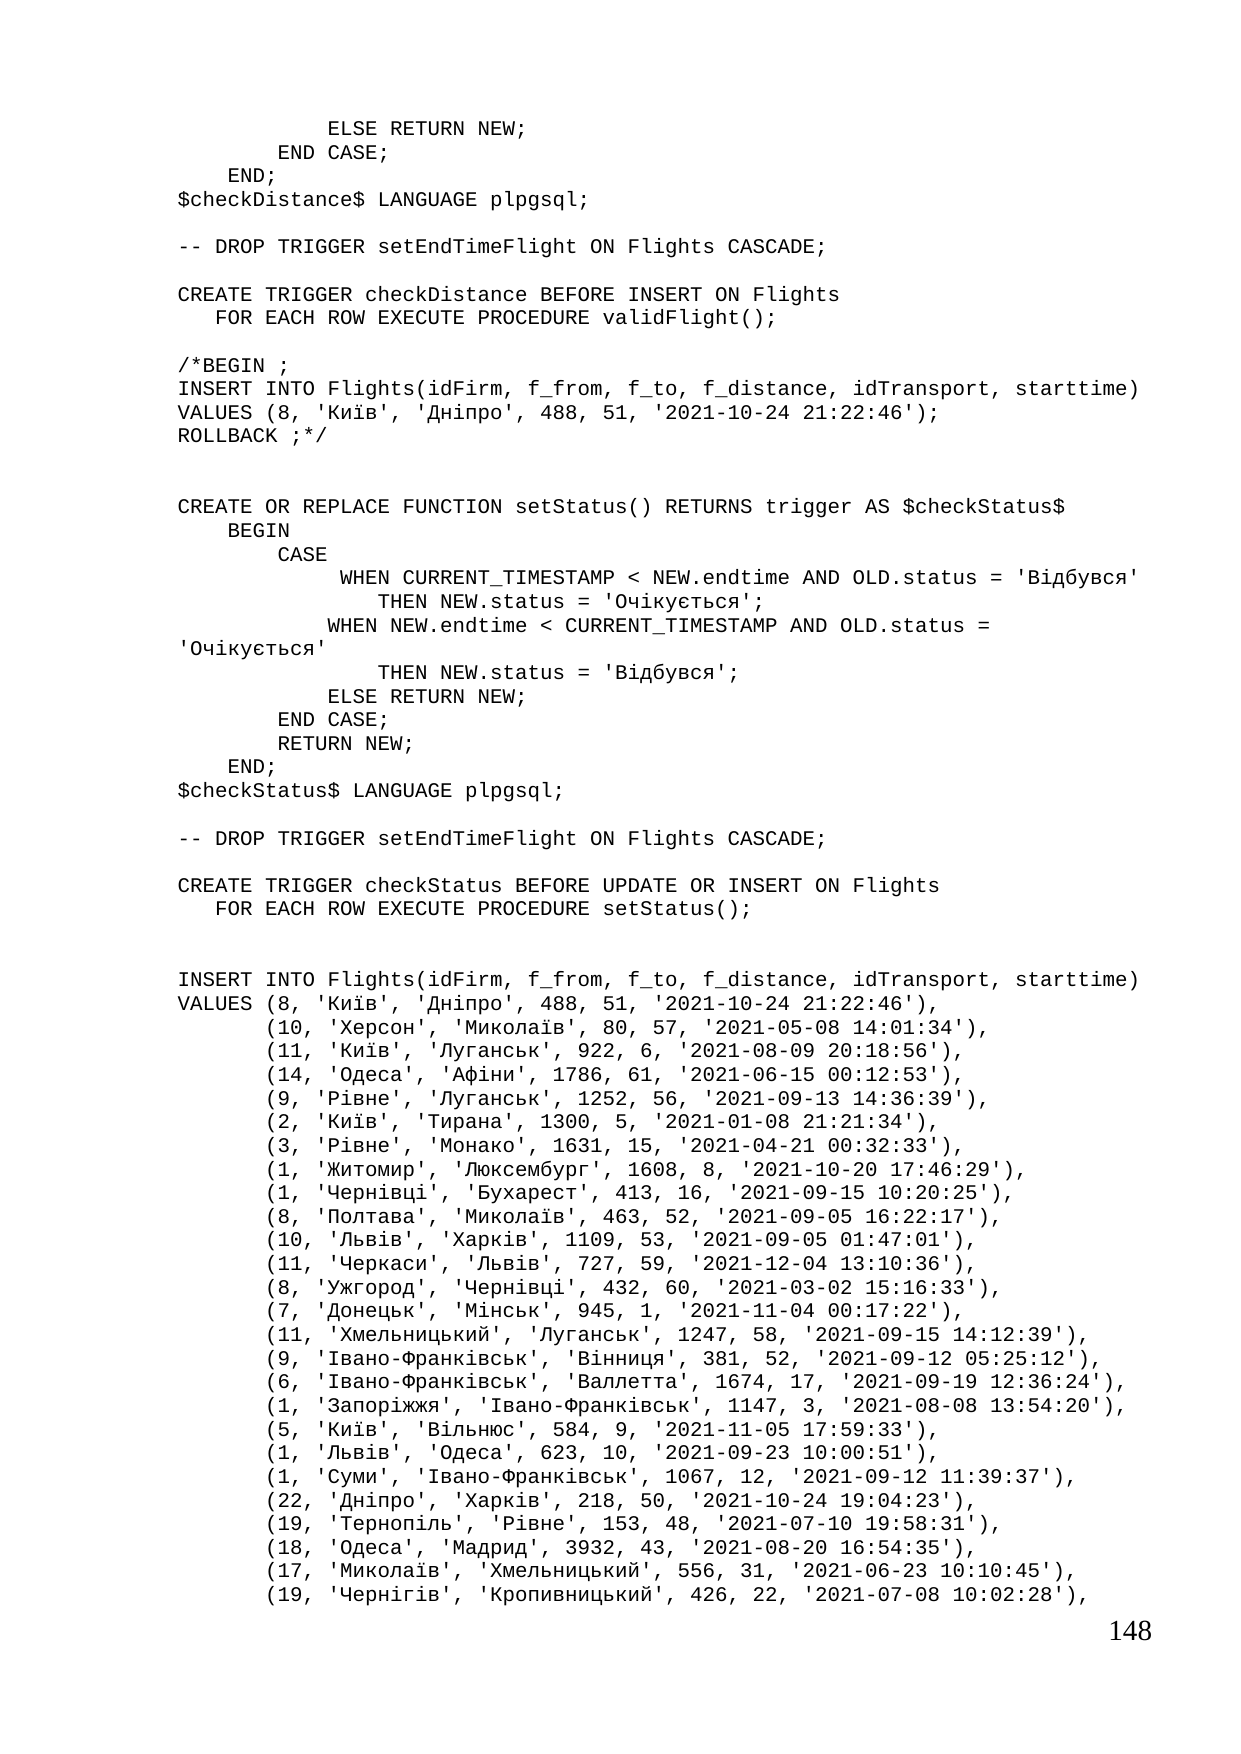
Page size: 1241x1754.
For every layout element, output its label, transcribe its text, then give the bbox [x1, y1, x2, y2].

text (8, 'Ужгород', 'Чернівці', 432, 60, '2021-03-02 15:16:33'), [177, 1277, 1152, 1300]
text CREATE OR REPLACE FUNCTION setStatus() RETURNS trigger AS $checkStatus$ [177, 496, 1152, 520]
text (5, 'Київ', 'Вільнюс', 584, 9, '2021-11-05 17:59:33'), [177, 1419, 1152, 1442]
text WHEN NEW.endtime < CURRENT_TIMESTAMP AND OLD.status = 'Очікується' [177, 615, 1152, 662]
text (17, 'Миколаїв', 'Хмельницький', 556, 31, '2021-06-23 10:10:45'), [177, 1561, 1152, 1584]
text $checkStatus$ LANGUAGE plpgsql; [177, 780, 1152, 804]
text THEN NEW.status = 'Відбувся'; [177, 662, 1152, 686]
text (22, 'Дніпро', 'Харків', 218, 50, '2021-10-24 19:04:23'), [177, 1489, 1152, 1513]
text (8, 'Полтава', 'Миколаїв', 463, 52, '2021-09-05 16:22:17'), [177, 1206, 1152, 1229]
text INSERT INTO Flights(idFirm, f_from, f_to, f_distance, idTransport, starttime) [177, 969, 1152, 993]
text -- DROP TRIGGER setEndTimeFlight ON Flights CASCADE; [177, 236, 1152, 260]
text THEN NEW.status = 'Очікується'; [177, 591, 1152, 615]
text (11, 'Хмельницький', 'Луганськ', 1247, 58, '2021-09-15 14:12:39'), [177, 1324, 1152, 1348]
text (18, 'Одеса', 'Мадрид', 3932, 43, '2021-08-20 16:54:35'), [177, 1537, 1152, 1561]
text (6, 'Івано-Франківськ', 'Валлетта', 1674, 17, '2021-09-19 12:36:24'), [177, 1371, 1152, 1395]
text -- DROP TRIGGER setEndTimeFlight ON Flights CASCADE; [177, 827, 1152, 851]
text (9, 'Рівне', 'Луганськ', 1252, 56, '2021-09-13 14:36:39'), [177, 1088, 1152, 1111]
text BEGIN [177, 520, 1152, 544]
text (1, 'Суми', 'Івано-Франківськ', 1067, 12, '2021-09-12 11:39:37'), [177, 1466, 1152, 1489]
text ELSE RETURN NEW; [177, 686, 1152, 709]
text $checkDistance$ LANGUAGE plpgsql; [177, 189, 1152, 213]
text (11, 'Черкаси', 'Львів', 727, 59, '2021-12-04 13:10:36'), [177, 1253, 1152, 1277]
text (10, 'Львів', 'Харків', 1109, 53, '2021-09-05 01:47:01'), [177, 1229, 1152, 1253]
text (19, 'Чернігів', 'Кропивницький', 426, 22, '2021-07-08 10:02:28'), [177, 1584, 1152, 1608]
text (2, 'Київ', 'Тирана', 1300, 5, '2021-01-08 21:21:34'), [177, 1111, 1152, 1135]
text FOR EACH ROW EXECUTE PROCEDURE setStatus(); [177, 898, 1152, 922]
text VALUES (8, 'Київ', 'Дніпро', 488, 51, '2021-10-24 21:22:46'), [177, 993, 1152, 1017]
text END; [177, 165, 1152, 189]
text ROLLBACK ;*/ [177, 426, 1152, 449]
text END CASE; [177, 709, 1152, 733]
text INSERT INTO Flights(idFirm, f_from, f_to, f_distance, idTransport, starttime) [177, 378, 1152, 402]
text END CASE; [177, 142, 1152, 165]
text ELSE RETURN NEW; [177, 118, 1152, 142]
text (7, 'Донецьк', 'Мінськ', 945, 1, '2021-11-04 00:17:22'), [177, 1300, 1152, 1324]
text (1, 'Львів', 'Одеса', 623, 10, '2021-09-23 10:00:51'), [177, 1442, 1152, 1466]
text (10, 'Херсон', 'Миколаїв', 80, 57, '2021-05-08 14:01:34'), [177, 1017, 1152, 1040]
text CREATE TRIGGER checkStatus BEFORE UPDATE OR INSERT ON Flights [177, 875, 1152, 898]
text (9, 'Івано-Франківськ', 'Вінниця', 381, 52, '2021-09-12 05:25:12'), [177, 1348, 1152, 1371]
text (14, 'Одеса', 'Афіни', 1786, 61, '2021-06-15 00:12:53'), [177, 1064, 1152, 1088]
text CASE [177, 544, 1152, 567]
text RETURN NEW; [177, 733, 1152, 757]
text (1, 'Запоріжжя', 'Івано-Франківськ', 1147, 3, '2021-08-08 13:54:20'), [177, 1395, 1152, 1419]
text (11, 'Київ', 'Луганськ', 922, 6, '2021-08-09 20:18:56'), [177, 1040, 1152, 1064]
text END; [177, 757, 1152, 780]
text CREATE TRIGGER checkDistance BEFORE INSERT ON Flights [177, 284, 1152, 307]
text (1, 'Житомир', 'Люксембург', 1608, 8, '2021-10-20 17:46:29'), [177, 1158, 1152, 1182]
text WHEN CURRENT_TIMESTAMP < NEW.endtime AND OLD.status = 'Відбувся' [177, 567, 1152, 591]
text VALUES (8, 'Київ', 'Дніпро', 488, 51, '2021-10-24 21:22:46'); [177, 402, 1152, 426]
text FOR EACH ROW EXECUTE PROCEDURE validFlight(); [177, 307, 1152, 331]
text (19, 'Тернопіль', 'Рівне', 153, 48, '2021-07-10 19:58:31'), [177, 1513, 1152, 1537]
text (1, 'Чернівці', 'Бухарест', 413, 16, '2021-09-15 10:20:25'), [177, 1182, 1152, 1206]
text /*BEGIN ; [177, 354, 1152, 378]
text (3, 'Рівне', 'Монако', 1631, 15, '2021-04-21 00:32:33'), [177, 1135, 1152, 1158]
